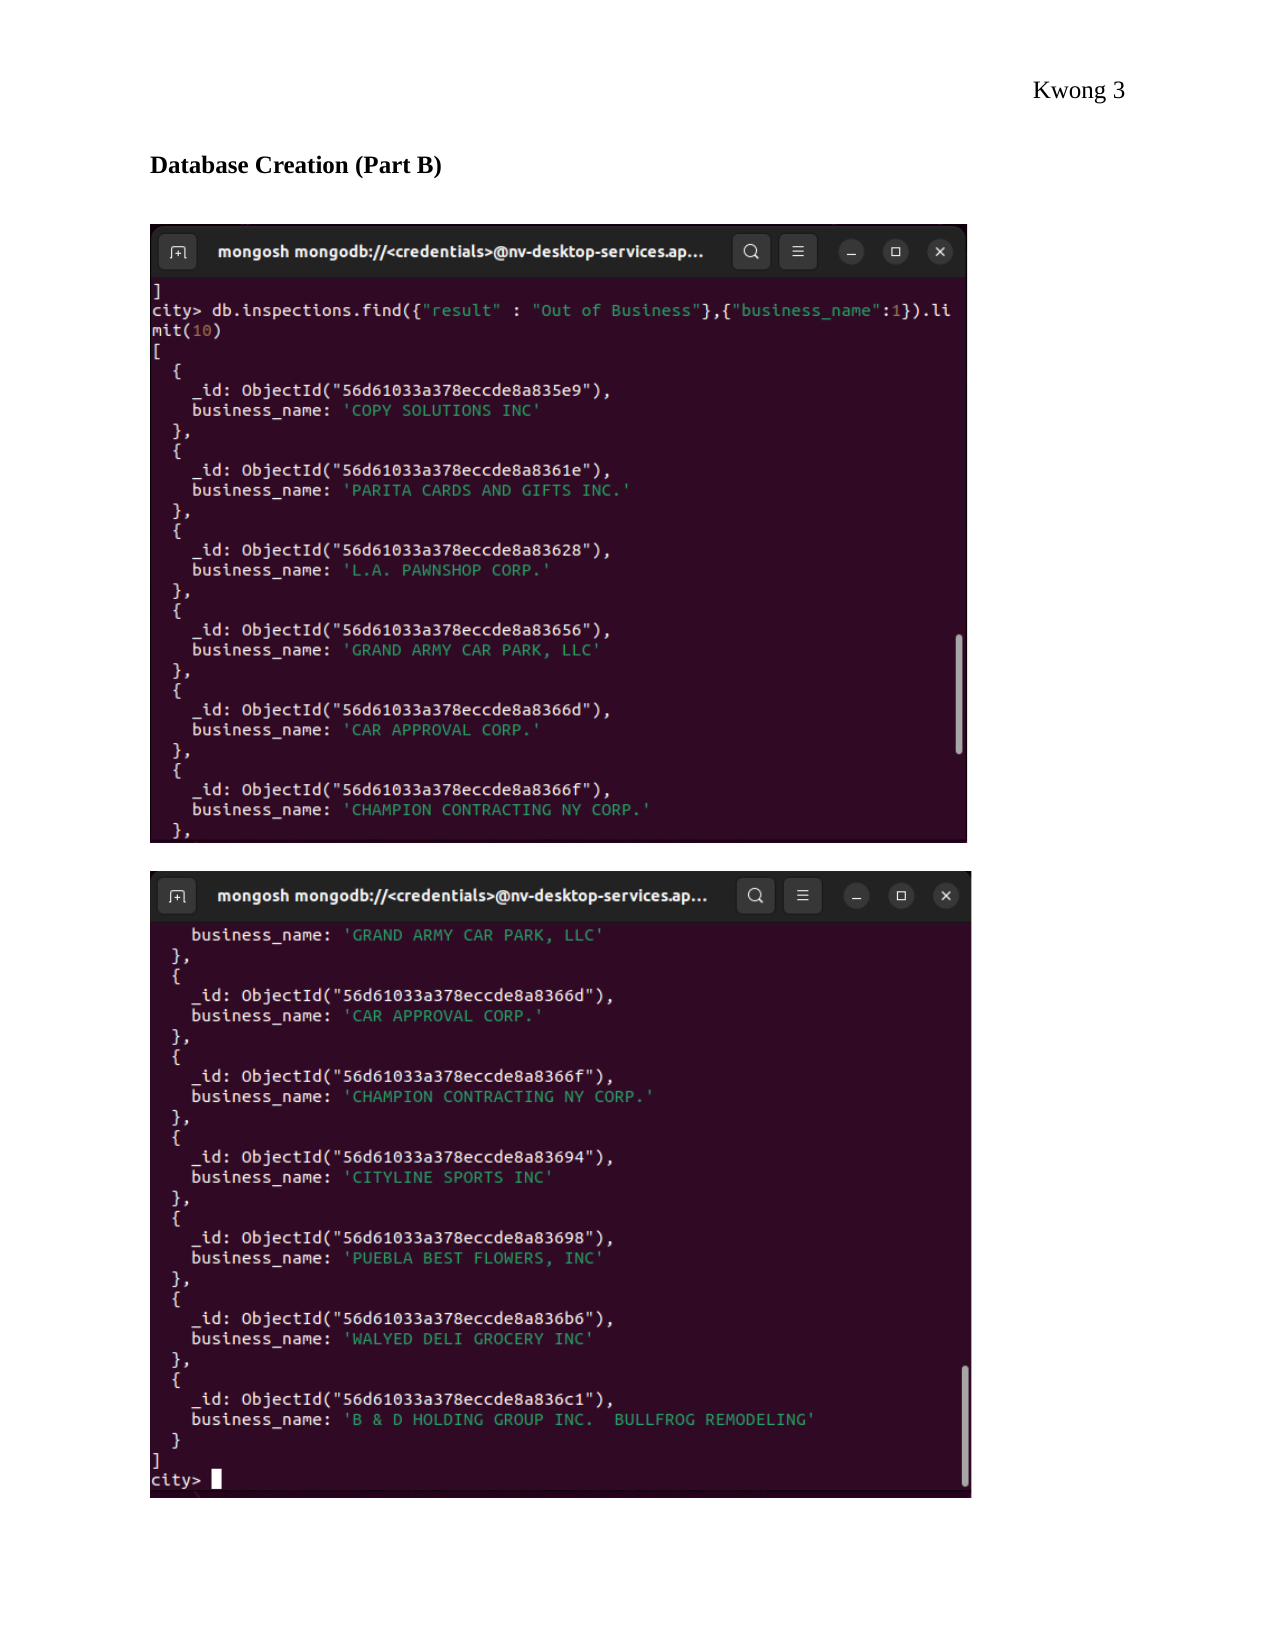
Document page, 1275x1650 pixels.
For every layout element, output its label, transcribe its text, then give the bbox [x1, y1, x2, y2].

picture [150, 224, 968, 843]
text Database Creation (Part B) [150, 150, 1125, 179]
picture [150, 871, 972, 1498]
